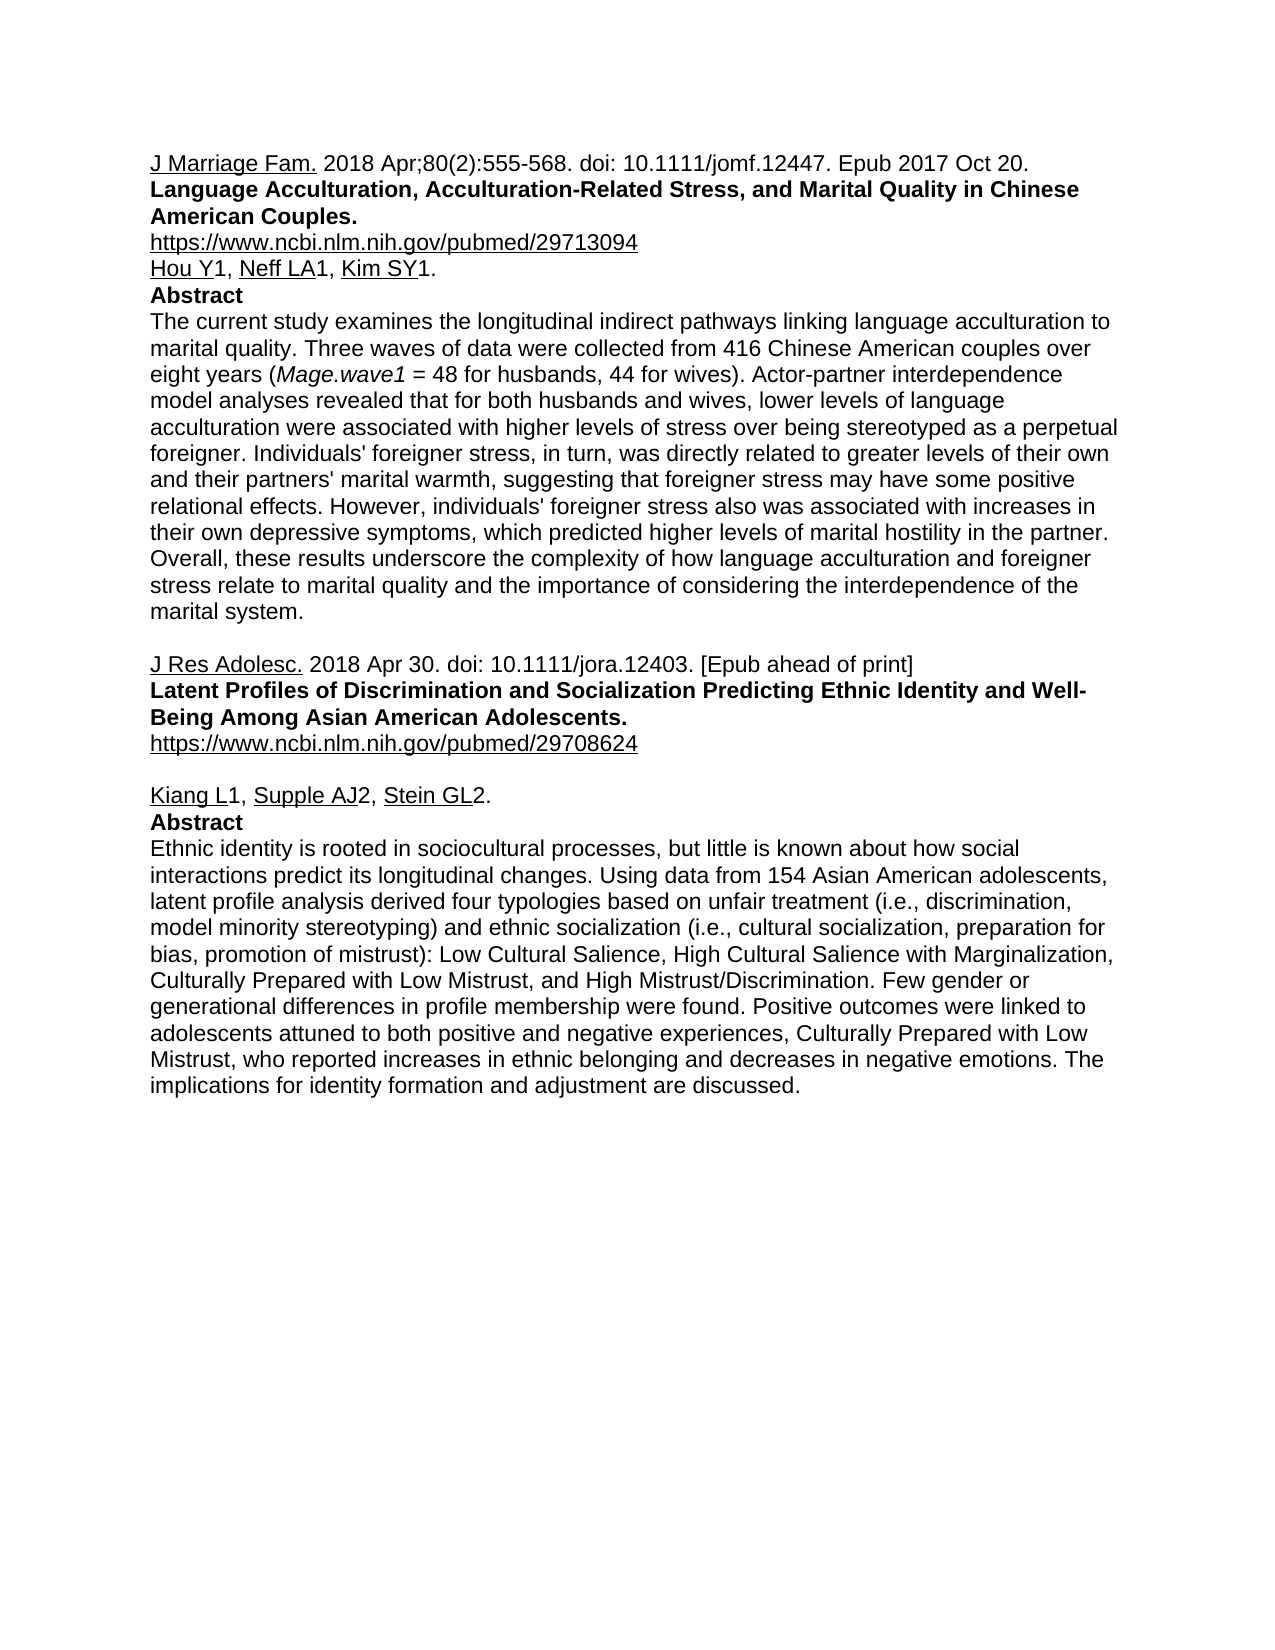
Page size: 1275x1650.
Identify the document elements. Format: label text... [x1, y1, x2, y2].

subtitle Abstract [150, 282, 1125, 308]
subtitle Abstract [150, 809, 1125, 835]
text Hou Y1, Neff LA1, Kim SY1. [150, 255, 1125, 282]
text https://www.ncbi.nlm.nih.gov/pubmed/29713094 [150, 229, 1125, 255]
text J Marriage Fam. 2018 Apr;80(2):555-568. doi: 10.1111/jomf.12447. Epub 2017 Oct 20. [150, 150, 1125, 176]
text J Res Adolesc. 2018 Apr 30. doi: 10.1111/jora.12403. [Epub ahead of print] [150, 651, 1125, 677]
text The current study examines the longitudinal indirect pathways linking language acculturation to marital quality. Three waves of data were collected from 416 Chinese American couples over eight years (Mage.wave1 = 48 for husbands, 44 for wives). Actor-partner interdependence model analyses revealed that for both husbands and wives, lower levels of language acculturation were associated with higher levels of stress over being stereotyped as a perpetual foreigner. Individuals' foreigner stress, in turn, was directly related to greater levels of their own and their partners' marital warmth, suggesting that foreigner stress may have some positive relational effects. However, individuals' foreigner stress also was associated with increases in their own depressive symptoms, which predicted higher levels of marital hostility in the partner. Overall, these results underscore the complexity of how language acculturation and foreigner stress relate to marital quality and the importance of considering the interdependence of the marital system. [150, 308, 1125, 624]
text Ethnic identity is rooted in sociocultural processes, but little is known about how social interactions predict its longitudinal changes. Using data from 154 Asian American adolescents, latent profile analysis derived four typologies based on unfair treatment (i.e., discrimination, model minority stereotyping) and ethnic socialization (i.e., cultural socialization, preparation for bias, promotion of mistrust): Low Cultural Salience, High Cultural Salience with Marginalization, Culturally Prepared with Low Mistrust, and High Mistrust/Discrimination. Few gender or generational differences in profile membership were found. Positive outcomes were linked to adolescents attuned to both positive and negative experiences, Culturally Prepared with Low Mistrust, who reported increases in ethnic belonging and decreases in negative emotions. The implications for identity formation and adjustment are discussed. [150, 835, 1125, 1099]
text Kiang L1, Supple AJ2, Stein GL2. [150, 782, 1125, 809]
subtitle Latent Profiles of Discrimination and Socialization Predicting Ethnic Identity and Well-Being Among Asian American Adolescents. [150, 677, 1125, 730]
subtitle Language Acculturation, Acculturation-Related Stress, and Marital Quality in Chinese American Couples. [150, 176, 1125, 229]
text https://www.ncbi.nlm.nih.gov/pubmed/29708624 [150, 730, 1125, 756]
